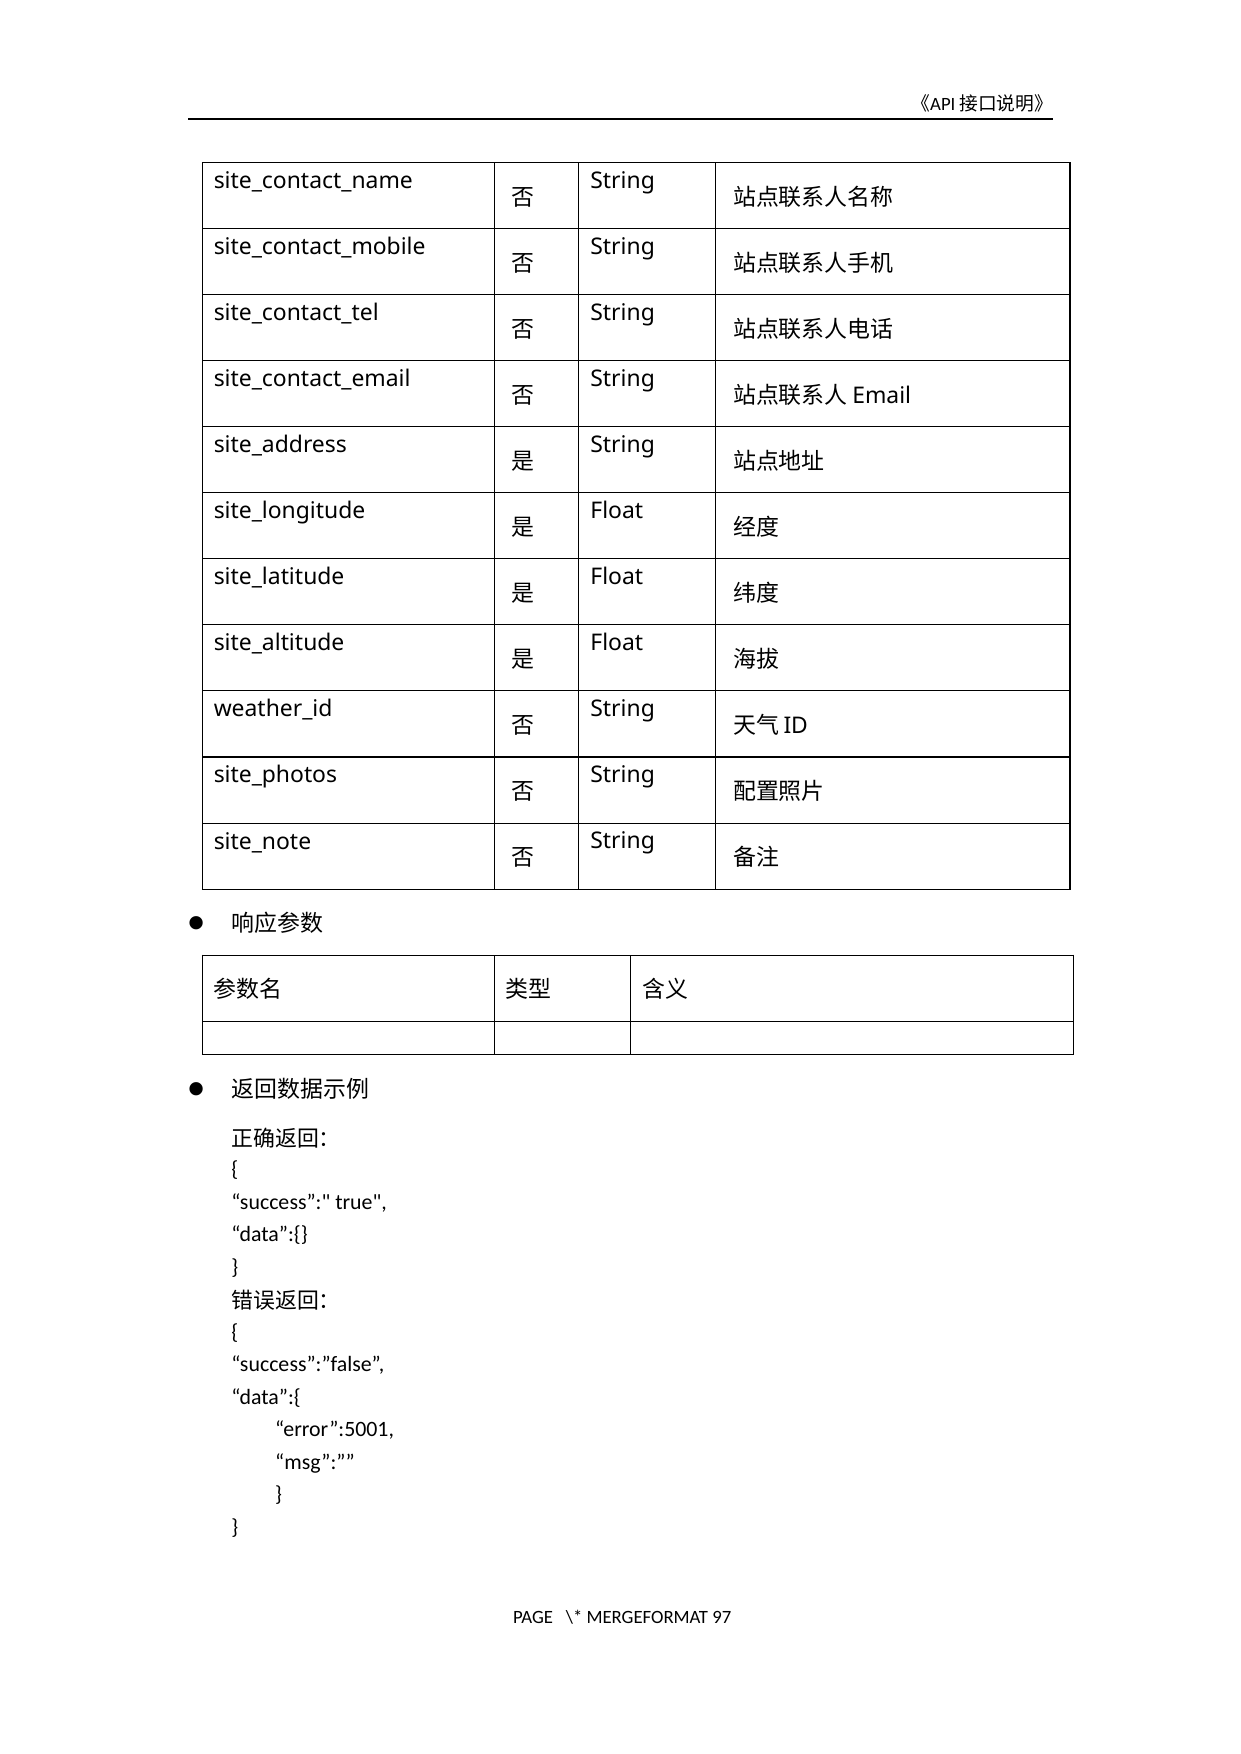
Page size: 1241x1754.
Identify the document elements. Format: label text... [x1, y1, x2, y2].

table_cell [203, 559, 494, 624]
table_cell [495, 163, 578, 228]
text “success”:”false”, [231, 1348, 1053, 1380]
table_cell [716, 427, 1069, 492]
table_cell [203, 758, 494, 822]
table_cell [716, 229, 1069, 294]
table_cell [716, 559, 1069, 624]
text } [231, 1250, 1053, 1283]
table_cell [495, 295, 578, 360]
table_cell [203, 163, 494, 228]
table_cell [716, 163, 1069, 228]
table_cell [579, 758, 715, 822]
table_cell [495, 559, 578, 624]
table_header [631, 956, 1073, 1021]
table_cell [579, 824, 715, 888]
list 返回数据示例 [187, 1055, 1053, 1120]
text 错误返回： [231, 1283, 1053, 1315]
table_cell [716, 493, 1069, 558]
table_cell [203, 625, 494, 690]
text “error”:5001, [231, 1413, 1053, 1445]
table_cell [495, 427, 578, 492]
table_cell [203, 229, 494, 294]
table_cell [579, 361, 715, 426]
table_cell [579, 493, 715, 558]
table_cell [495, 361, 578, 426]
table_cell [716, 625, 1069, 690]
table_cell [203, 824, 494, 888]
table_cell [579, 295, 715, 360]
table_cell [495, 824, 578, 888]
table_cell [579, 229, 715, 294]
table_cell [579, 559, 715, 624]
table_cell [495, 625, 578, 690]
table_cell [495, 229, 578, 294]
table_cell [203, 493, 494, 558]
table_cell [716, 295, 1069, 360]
text “msg”:”” [231, 1445, 1053, 1478]
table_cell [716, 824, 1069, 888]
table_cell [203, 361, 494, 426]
text 正确返回： [231, 1120, 1053, 1153]
text { [231, 1153, 1053, 1185]
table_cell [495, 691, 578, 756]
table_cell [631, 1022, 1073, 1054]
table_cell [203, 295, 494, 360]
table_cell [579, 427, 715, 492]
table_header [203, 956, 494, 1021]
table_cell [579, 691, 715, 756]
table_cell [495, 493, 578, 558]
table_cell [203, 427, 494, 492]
text { [231, 1315, 1053, 1348]
text } [231, 1510, 1053, 1543]
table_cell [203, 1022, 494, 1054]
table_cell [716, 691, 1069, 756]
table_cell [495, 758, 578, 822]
text “success”:" true", [231, 1185, 1053, 1218]
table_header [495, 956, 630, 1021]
text “data”:{} [231, 1218, 1053, 1250]
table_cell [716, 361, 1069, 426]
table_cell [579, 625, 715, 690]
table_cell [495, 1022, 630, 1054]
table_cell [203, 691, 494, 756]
list 响应参数 [187, 889, 1053, 954]
text } [231, 1478, 1053, 1510]
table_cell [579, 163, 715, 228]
text “data”:{ [231, 1380, 1053, 1413]
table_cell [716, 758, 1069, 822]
